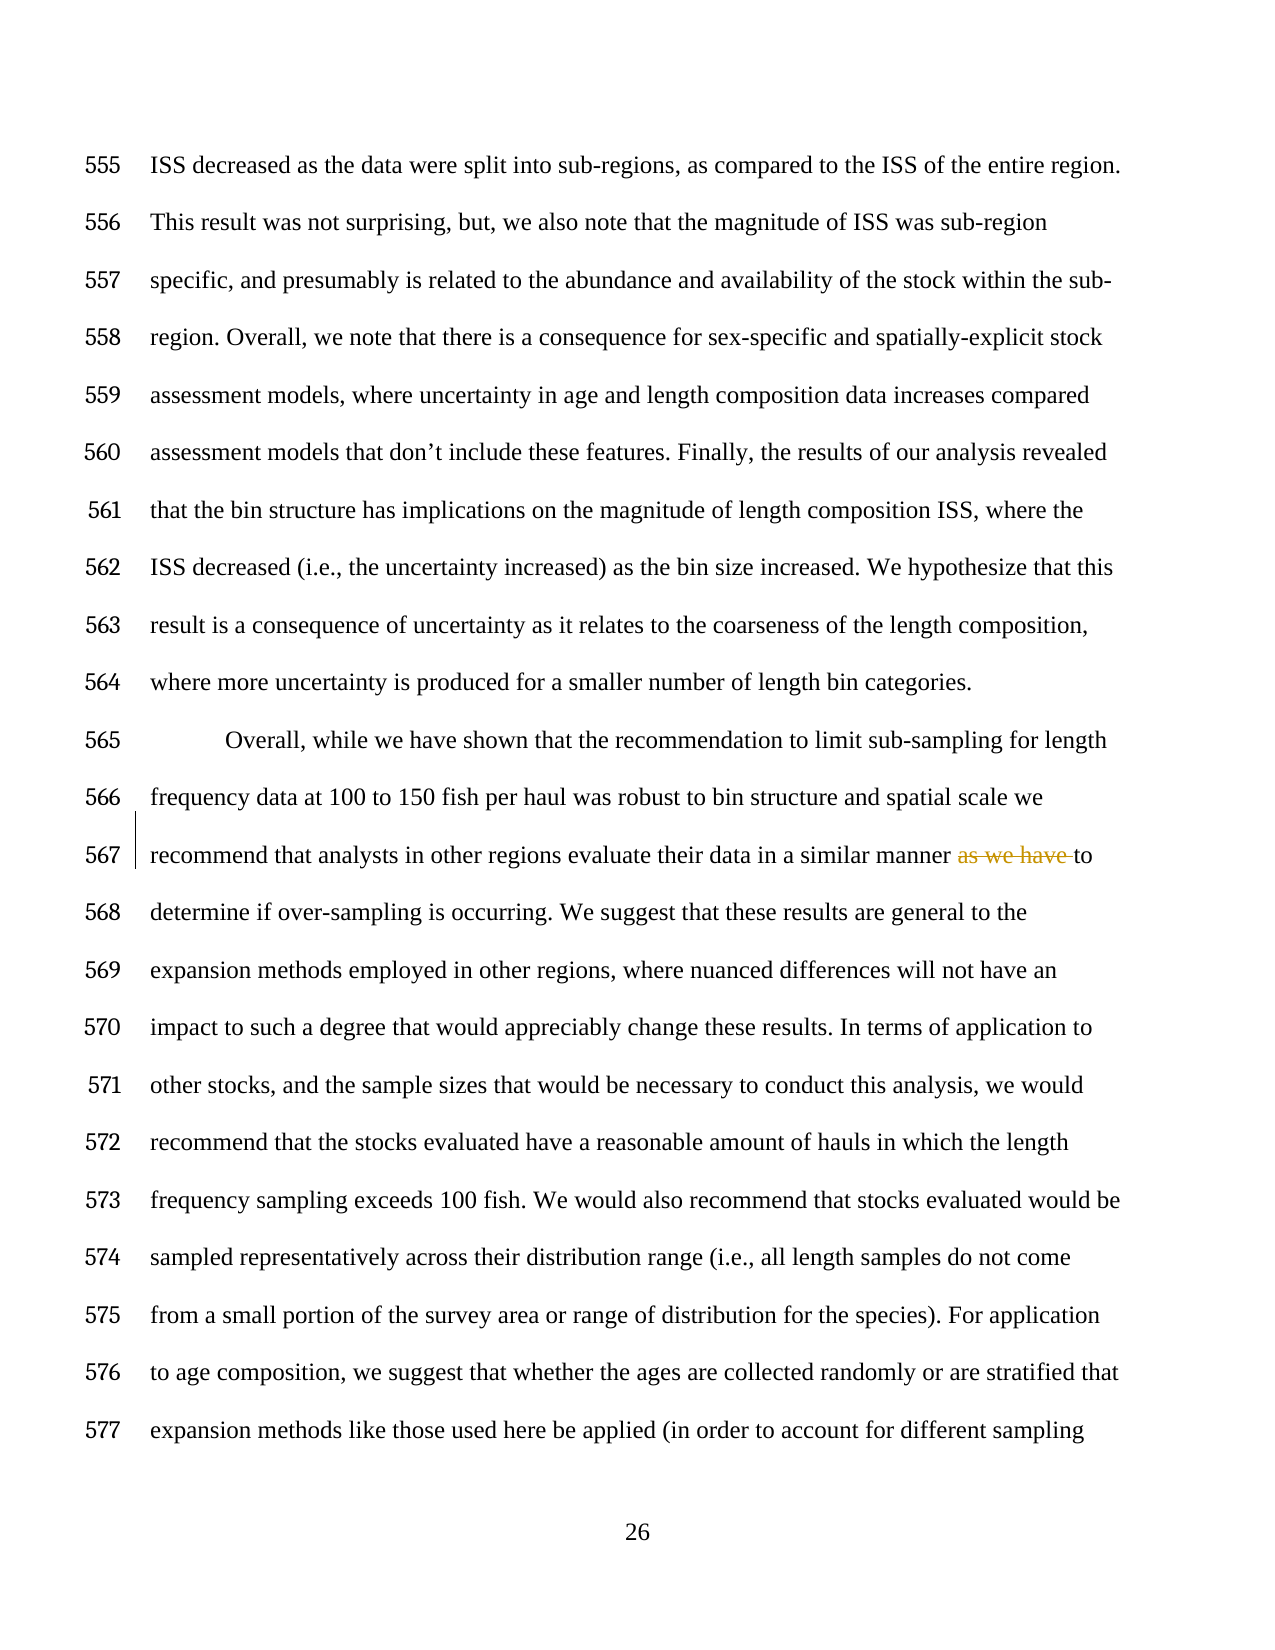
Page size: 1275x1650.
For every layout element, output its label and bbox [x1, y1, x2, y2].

text [150, 725, 1125, 1444]
text [150, 150, 1125, 696]
